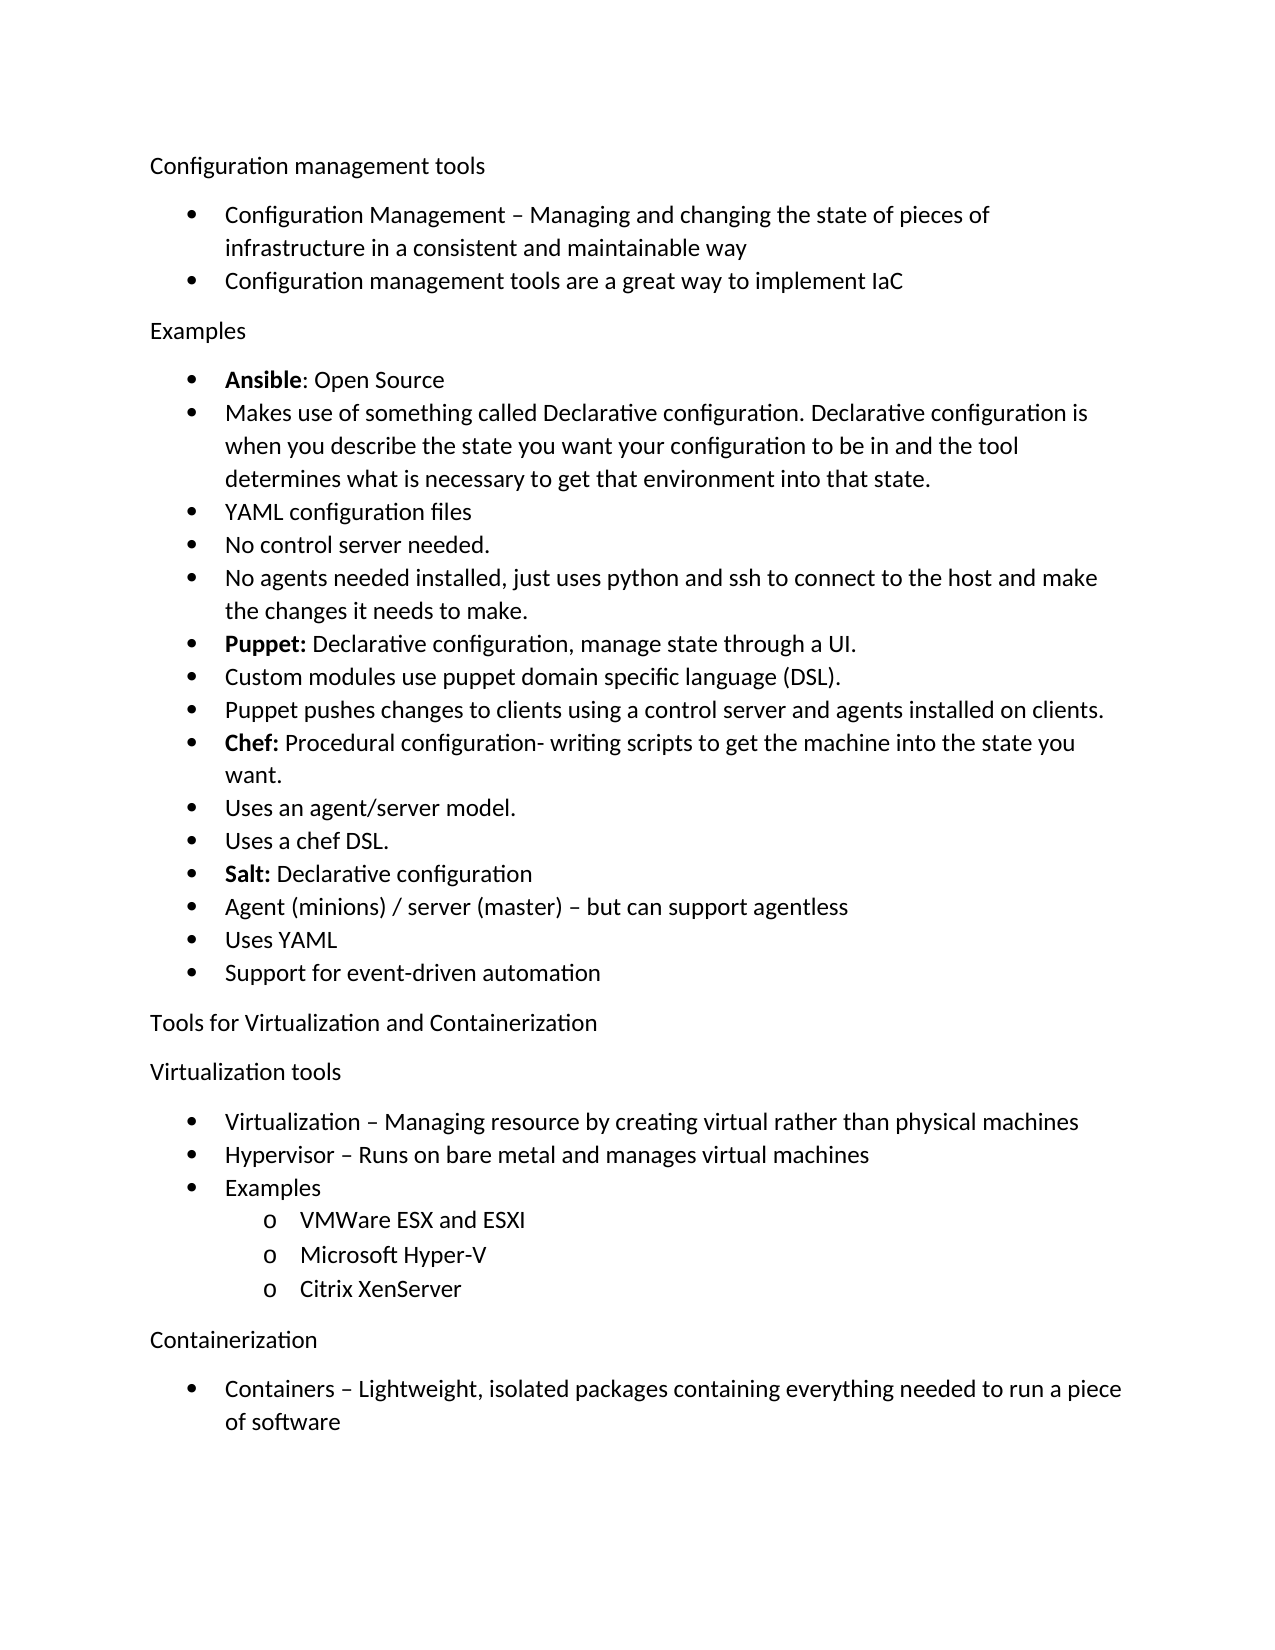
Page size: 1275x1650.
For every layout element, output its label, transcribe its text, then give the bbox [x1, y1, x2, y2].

list Ansible: Open Source [187, 364, 1125, 395]
list Configuration Management – Managing and changing the state of pieces of infrastructure in a consistent and maintainable way [187, 199, 1125, 263]
list Agent (minions) / server (master) – but can support agentless [187, 891, 1125, 922]
list Microsoft Hyper-V [262, 1239, 1125, 1271]
list Containers – Lightweight, isolated packages containing everything needed to run a piece of software [187, 1374, 1125, 1437]
list Makes use of something called Declarative configuration. Declarative configuration is when you describe the state you want your configuration to be in and the tool determines what is necessary to get that environment into that state. [187, 397, 1125, 494]
list No agents needed installed, just uses python and ssh to connect to the host and make the changes it needs to make. [187, 562, 1125, 626]
text Virtualization tools [150, 1056, 1125, 1087]
list Support for event-driven automation [187, 957, 1125, 988]
list Citrix XenServer [262, 1273, 1125, 1305]
list Examples [187, 1172, 1125, 1202]
list Hypervisor – Runs on bare metal and manages virtual machines [187, 1139, 1125, 1169]
text Tools for Virtualization and Containerization [150, 1007, 1125, 1037]
list Puppet: Declarative configuration, manage state through a UI. [187, 628, 1125, 658]
list VMWare ESX and ESXI [262, 1204, 1125, 1236]
list Puppet pushes changes to clients using a control server and agents installed on clients. [187, 694, 1125, 724]
text Containerization [150, 1324, 1125, 1354]
list Uses YAML [187, 924, 1125, 955]
list Chef: Procedural configuration- writing scripts to get the machine into the state you want. [187, 727, 1125, 790]
list Virtualization – Managing resource by creating virtual rather than physical machines [187, 1106, 1125, 1136]
list YAML configuration files [187, 496, 1125, 527]
list Uses an agent/server model. [187, 792, 1125, 823]
list Salt: Declarative configuration [187, 858, 1125, 889]
list Custom modules use puppet domain specific language (DSL). [187, 661, 1125, 691]
text Configuration management tools [150, 150, 1125, 181]
list Uses a chef DSL. [187, 825, 1125, 856]
list No control server needed. [187, 529, 1125, 560]
list Configuration management tools are a great way to implement IaC [187, 265, 1125, 296]
text Examples [150, 315, 1125, 346]
